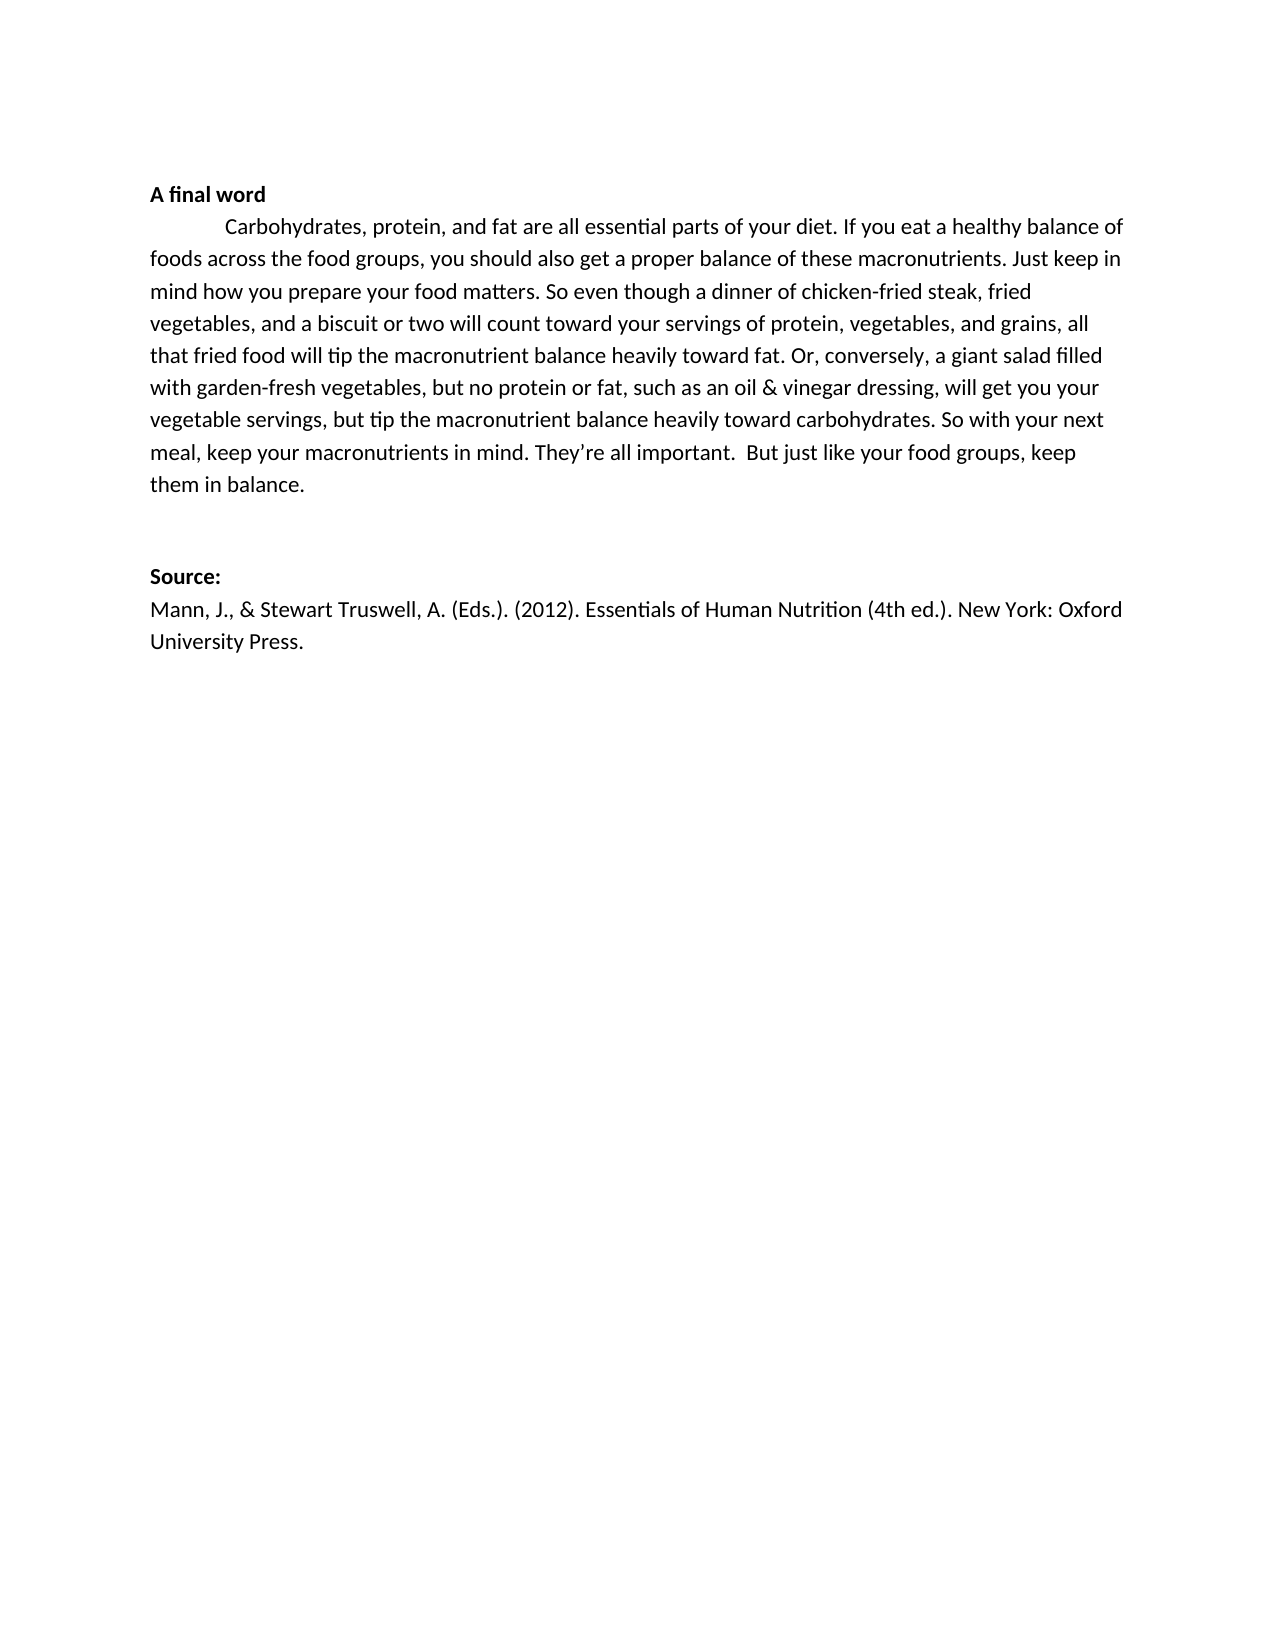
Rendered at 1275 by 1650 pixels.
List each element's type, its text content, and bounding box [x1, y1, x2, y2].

text Carbohydrates, protein, and fat are all essential parts of your diet. If you eat a healthy balance of foods across the food groups, you should also get a proper balance of these macronutrients. Just keep in mind how you prepare your food matters. So even though a dinner of chicken-fried steak, fried vegetables, and a biscuit or two will count toward your servings of protein, vegetables, and grains, all that fried food will tip the macronutrient balance heavily toward fat. Or, conversely, a giant salad filled with garden-fresh vegetables, but no protein or fat, such as an oil & vinegar dressing, will get you your vegetable servings, but tip the macronutrient balance heavily toward carbohydrates. So with your next meal, keep your macronutrients in mind. They’re all important. But just like your food groups, keep them in balance. [150, 212, 1125, 498]
text Mann, J., & Stewart Truswell, A. (Eds.). (2012). Essentials of Human Nutrition (4th ed.). New York: Oxford University Press. [150, 595, 1125, 655]
text A final word [150, 180, 1125, 208]
text Source: [150, 562, 1125, 591]
